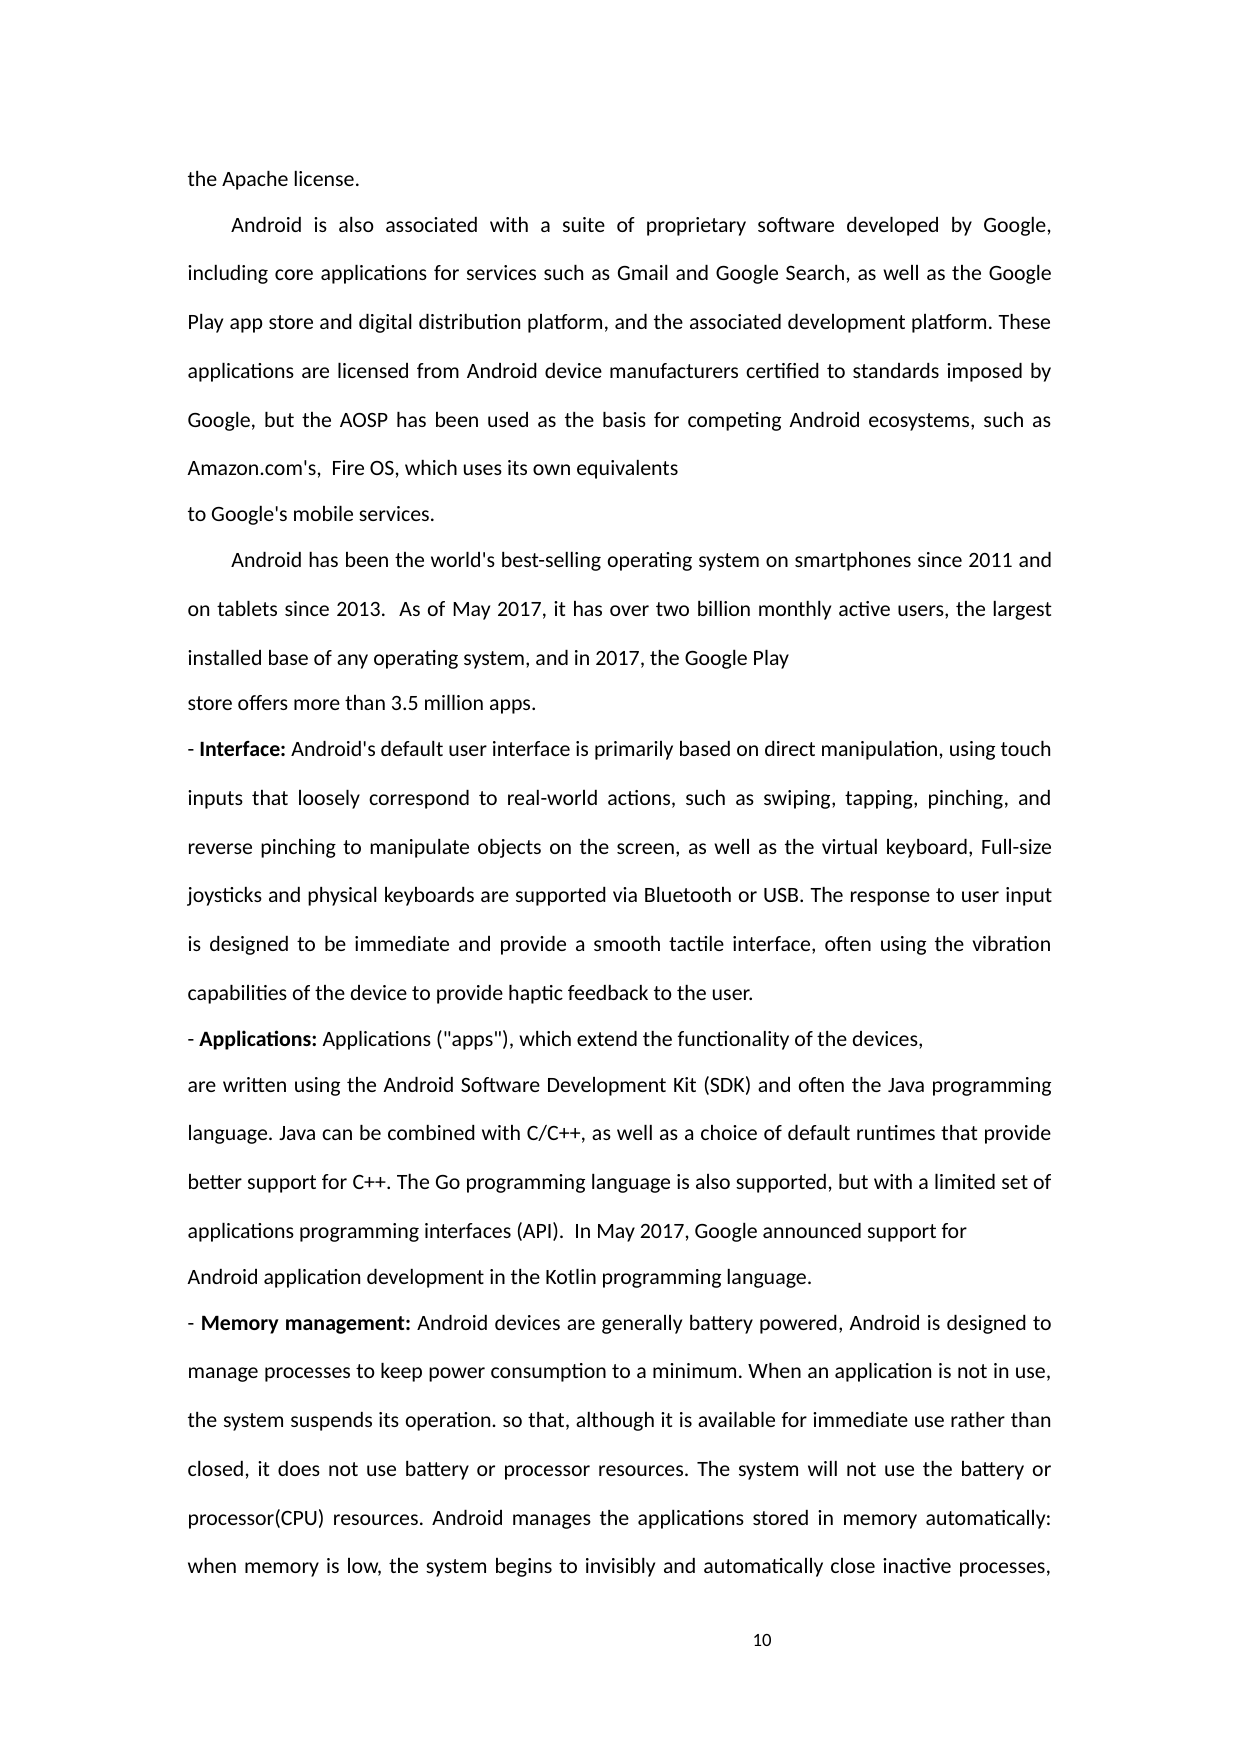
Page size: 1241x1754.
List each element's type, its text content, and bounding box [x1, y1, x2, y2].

text to Google's mobile services. [187, 497, 1053, 530]
text are written using the Android Software Development Kit (SDK) and often the Java programming language. Java can be combined with C/C++, as well as a choice of default runtimes that provide better support for C++. The Go programming language is also supported, but with a limited set of applications programming interfaces (API). In May 2017, Google announced support for [187, 1068, 1053, 1247]
text store offers more than 3.5 million apps. [187, 687, 1053, 719]
text - Applications: Applications ("apps"), which extend the functionality of the devices, [187, 1022, 1053, 1054]
text Android application development in the Kotlin programming language. [187, 1260, 1053, 1292]
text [187, 162, 1053, 194]
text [187, 1306, 1053, 1582]
text - Interface: Android's default user interface is primarily based on direct manipulation, using touch inputs that loosely correspond to real-world actions, such as swiping, tapping, pinching, and reverse pinching to manipulate objects on the screen, as well as the virtual keyboard, Full-size joysticks and physical keyboards are supported via Bluetooth or USB. The response to user input is designed to be immediate and provide a smooth tactile interface, often using the vibration capabilities of the device to provide haptic feedback to the user. [187, 732, 1053, 1009]
text Android has been the world's best-selling operating system on smartphones since 2011 and on tablets since 2013. As of May 2017, it has over two billion monthly active users, the largest installed base of any operating system, and in 2017, the Google Play [187, 543, 1053, 673]
text Android is also associated with a suite of proprietary software developed by Google, including core applications for services such as Gmail and Google Search, as well as the Google Play app store and digital distribution platform, and the associated development platform. These applications are licensed from Android device manufacturers certified to standards imposed by Google, but the AOSP has been used as the basis for competing Android ecosystems, such as Amazon.com's, Fire OS, which uses its own equivalents [187, 208, 1053, 484]
